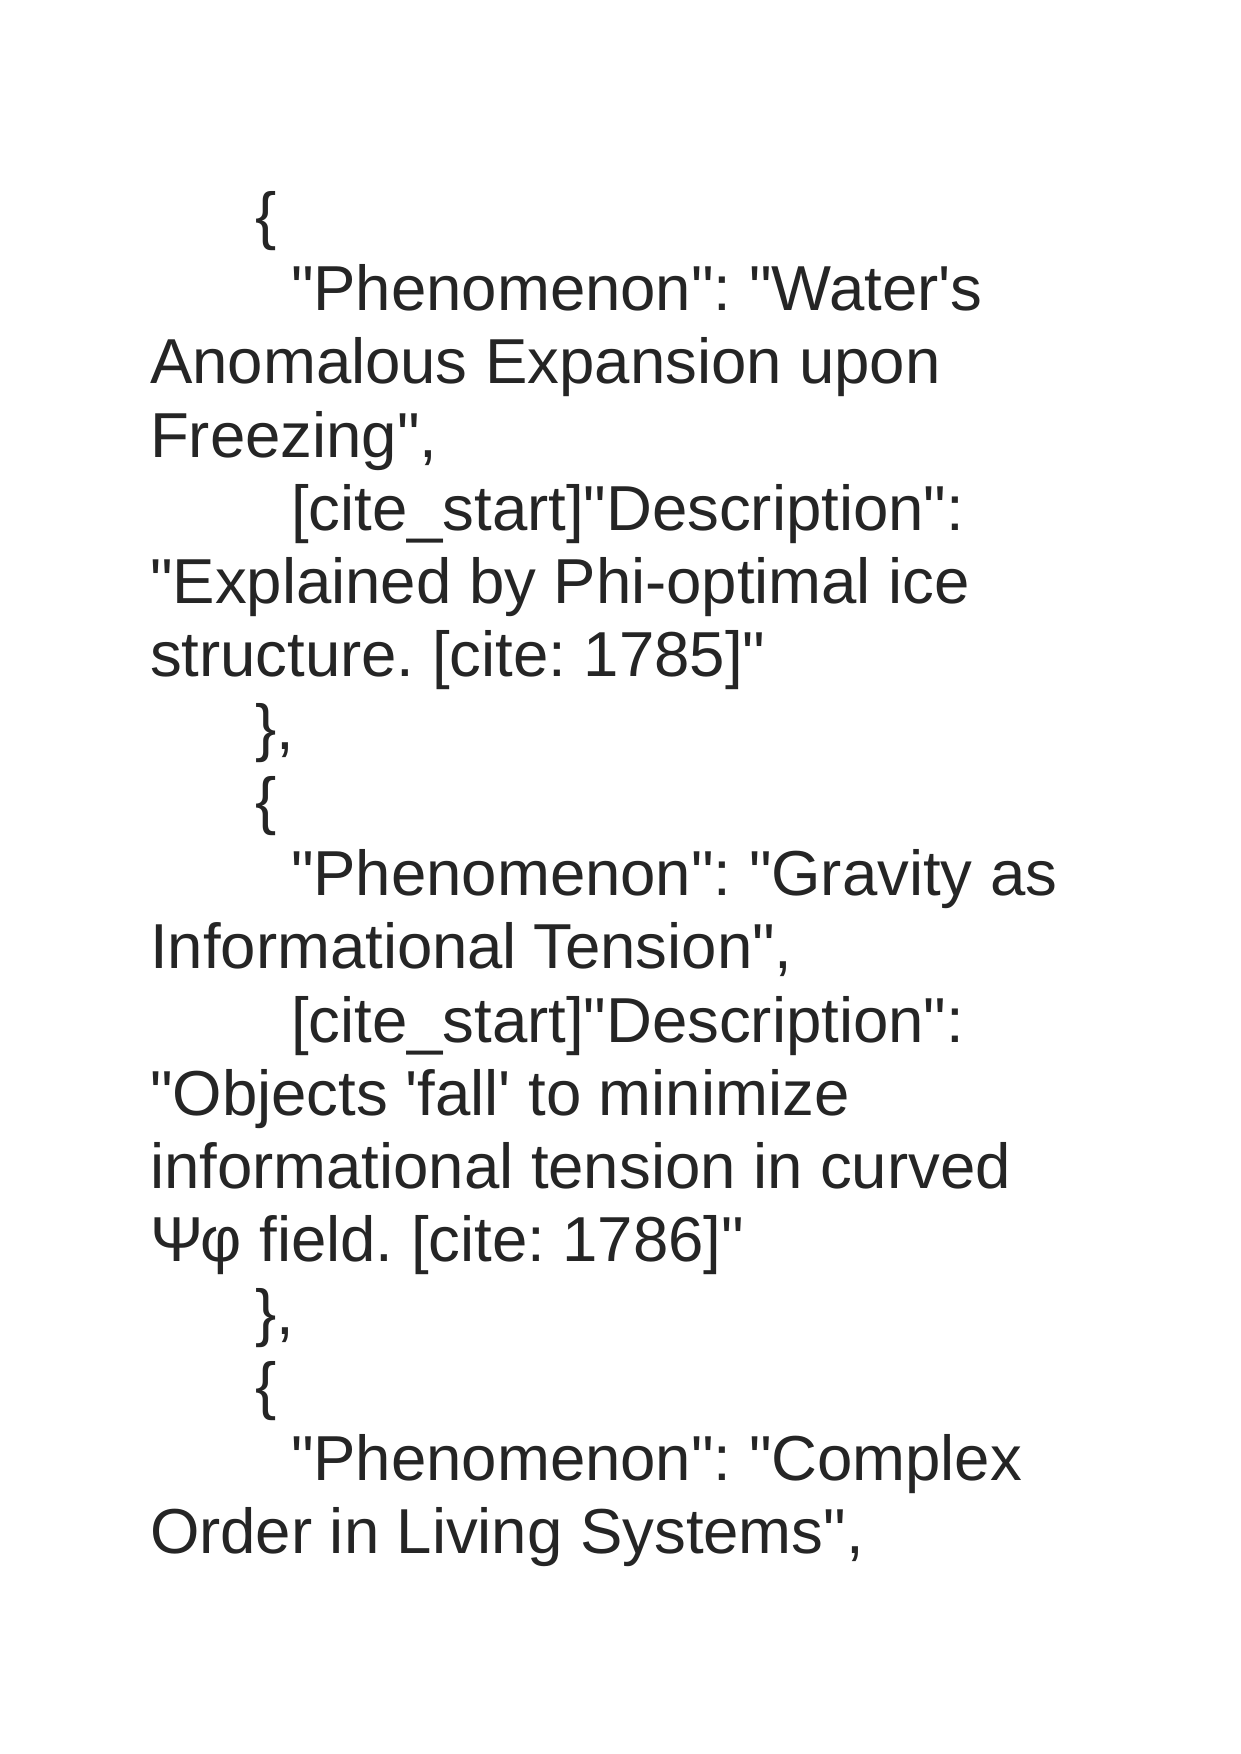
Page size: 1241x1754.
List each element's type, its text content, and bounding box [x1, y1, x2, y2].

text { [150, 1354, 1090, 1427]
text { [150, 769, 1090, 842]
text [cite_start]"Description": "Objects 'fall' to minimize informational tension in curved Ψφ field. [cite: 1786]" [150, 988, 1090, 1281]
text "Phenomenon": "Complex Order in Living Systems", [150, 1427, 1090, 1573]
text }, [150, 696, 1090, 769]
text "Phenomenon": "Gravity as Informational Tension", [150, 842, 1090, 988]
text [cite_start]"Description": "Explained by Phi-optimal ice structure. [cite: 1785]" [150, 477, 1090, 696]
text { [150, 184, 1090, 257]
text "Phenomenon": "Water's Anomalous Expansion upon Freezing", [150, 257, 1090, 477]
text }, [150, 1281, 1090, 1354]
